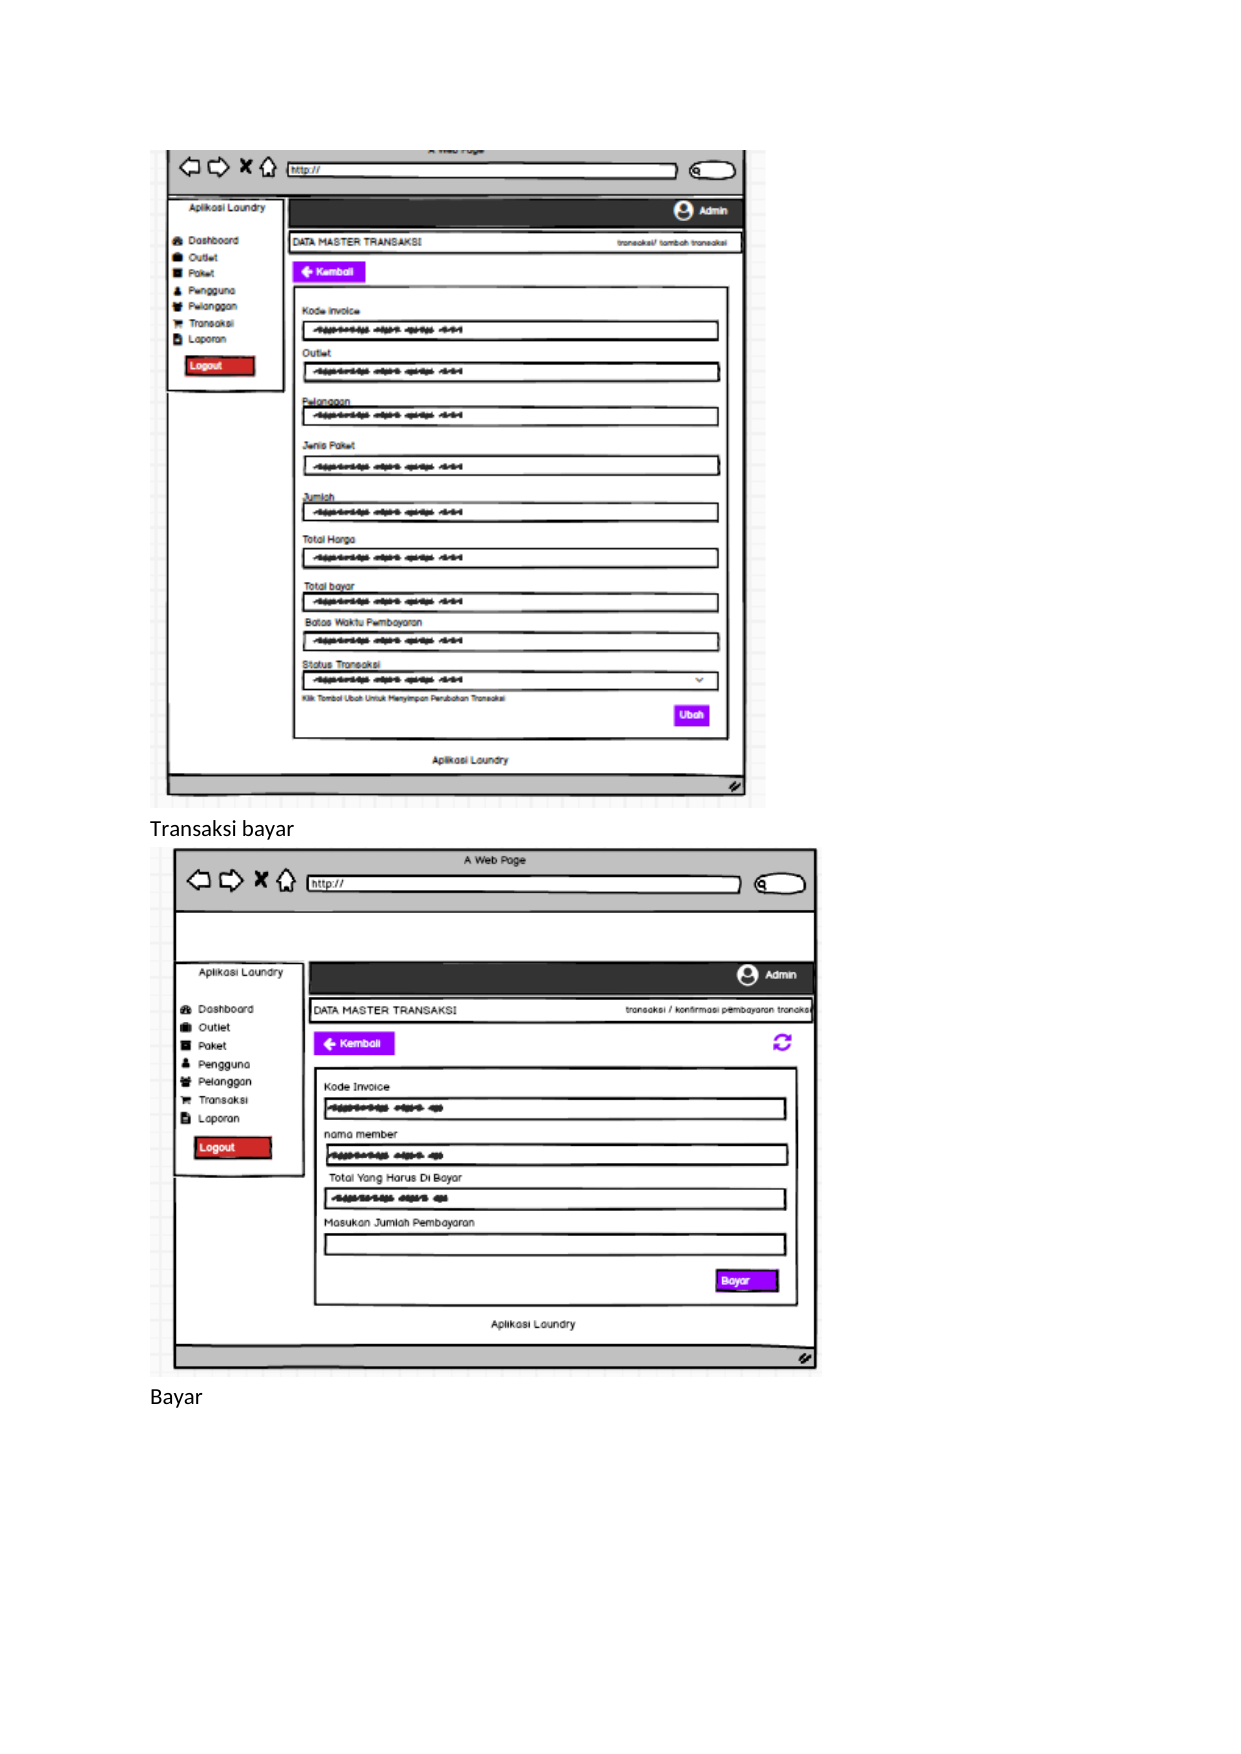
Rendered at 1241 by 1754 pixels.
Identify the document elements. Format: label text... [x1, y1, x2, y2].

text Bayar [150, 1382, 1090, 1410]
text Transaksi bayar [150, 814, 1090, 842]
picture [150, 150, 766, 808]
picture [150, 847, 822, 1377]
